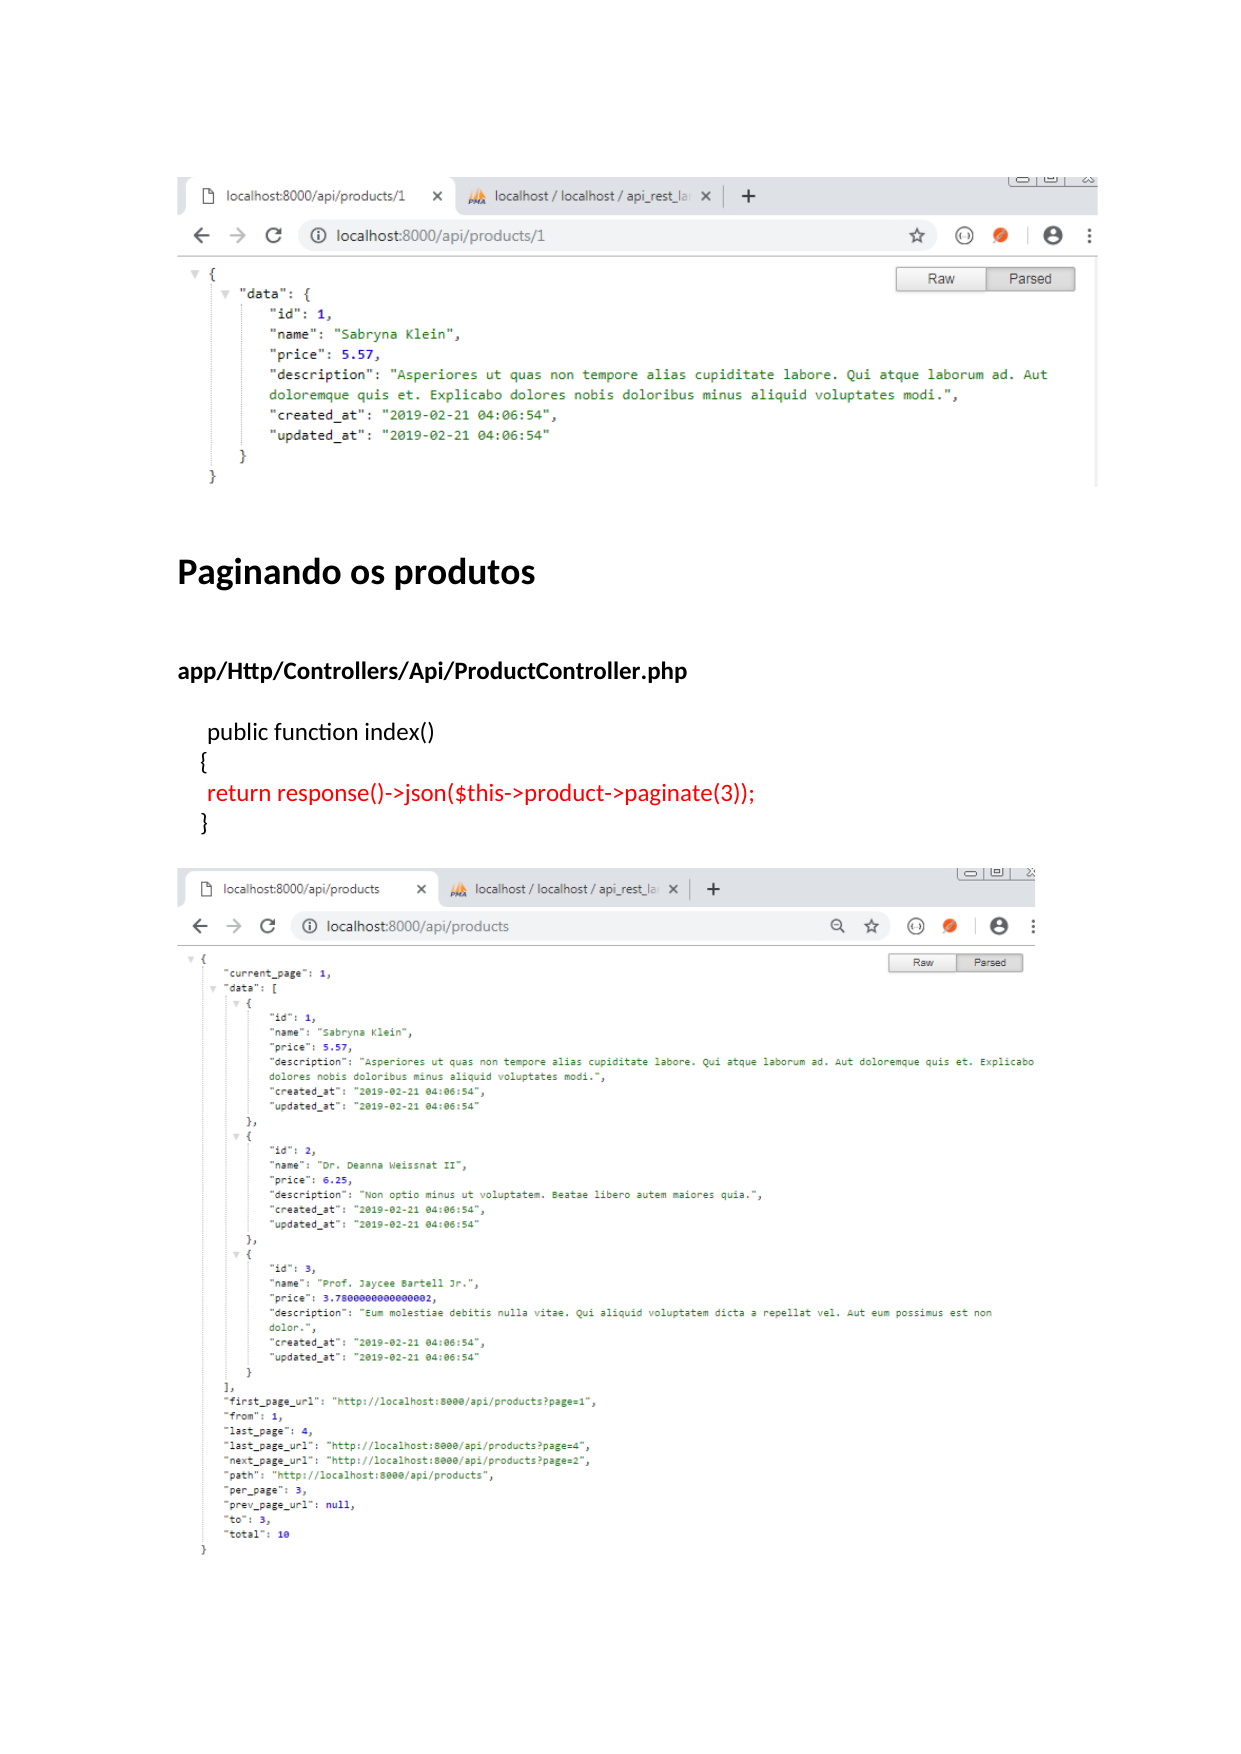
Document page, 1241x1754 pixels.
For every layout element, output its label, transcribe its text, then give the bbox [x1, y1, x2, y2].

text app/Http/Controllers/Api/ProductController.php [177, 655, 1122, 686]
text } [177, 808, 1122, 838]
text return response()->json($this->product->paginate(3)); [177, 777, 1122, 808]
text public function index() [177, 716, 1122, 747]
subtitle Paginando os produtos [177, 548, 1122, 594]
picture [177, 177, 1098, 487]
picture [177, 868, 1036, 1563]
text { [177, 747, 1122, 777]
